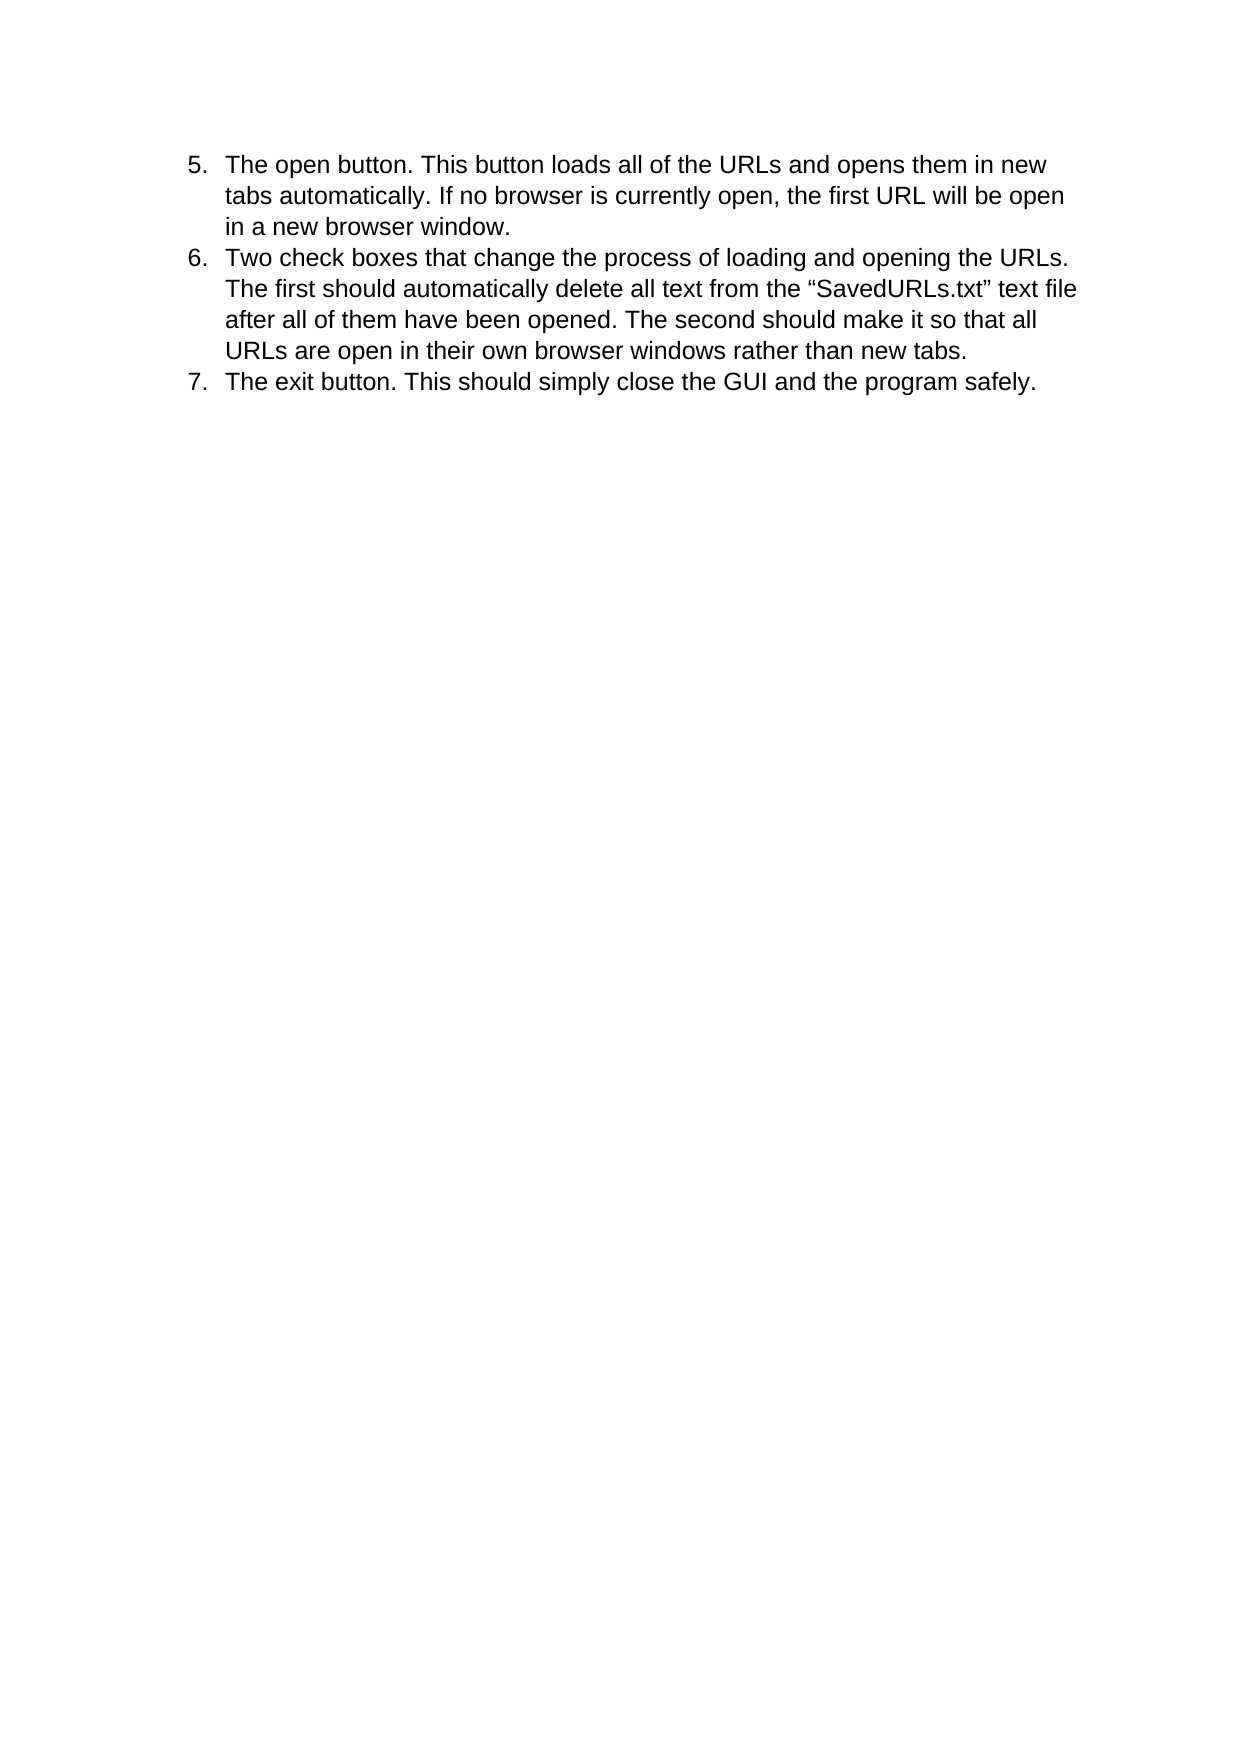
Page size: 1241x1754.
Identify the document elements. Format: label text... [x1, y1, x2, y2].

list Two check boxes that change the process of loading and opening the URLs. The first should automatically delete all text from the “SavedURLs.txt” text file after all of them have been opened. The second should make it so that all URLs are open in their own browser windows rather than new tabs. [187, 243, 1090, 365]
list The exit button. This should simply close the GUI and the program safely. [187, 367, 1090, 396]
list The open button. This button loads all of the URLs and opens them in new tabs automatically. If no browser is currently open, the first URL will be open in a new browser window. [187, 150, 1090, 241]
